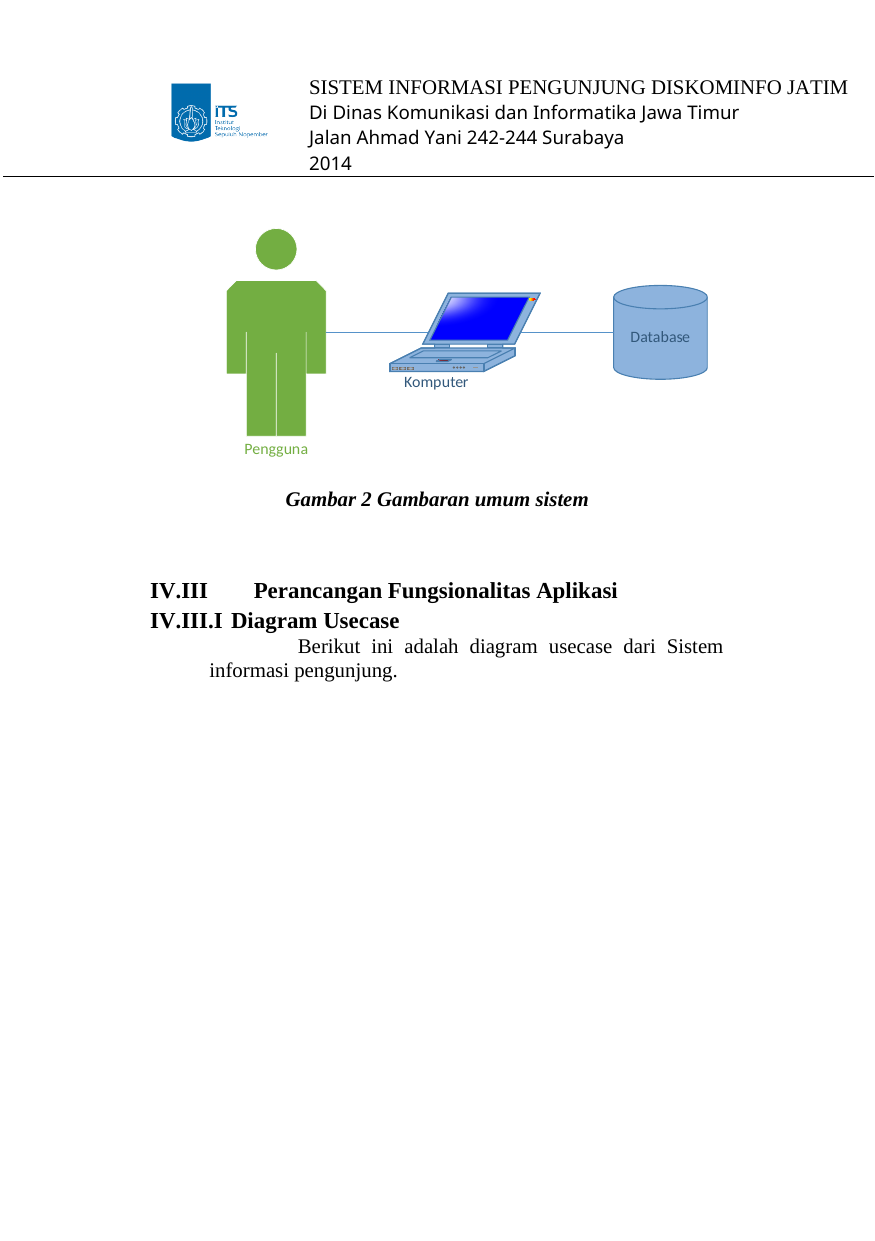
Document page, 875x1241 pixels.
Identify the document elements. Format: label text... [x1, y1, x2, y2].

subtitle Perancangan Fungsionalitas Aplikasi [150, 577, 724, 603]
subtitle Diagram Usecase [150, 608, 724, 634]
text Berikut ini adalah diagram usecase dari Sistem informasi pengunjung. [209, 634, 724, 682]
picture [152, 74, 284, 152]
